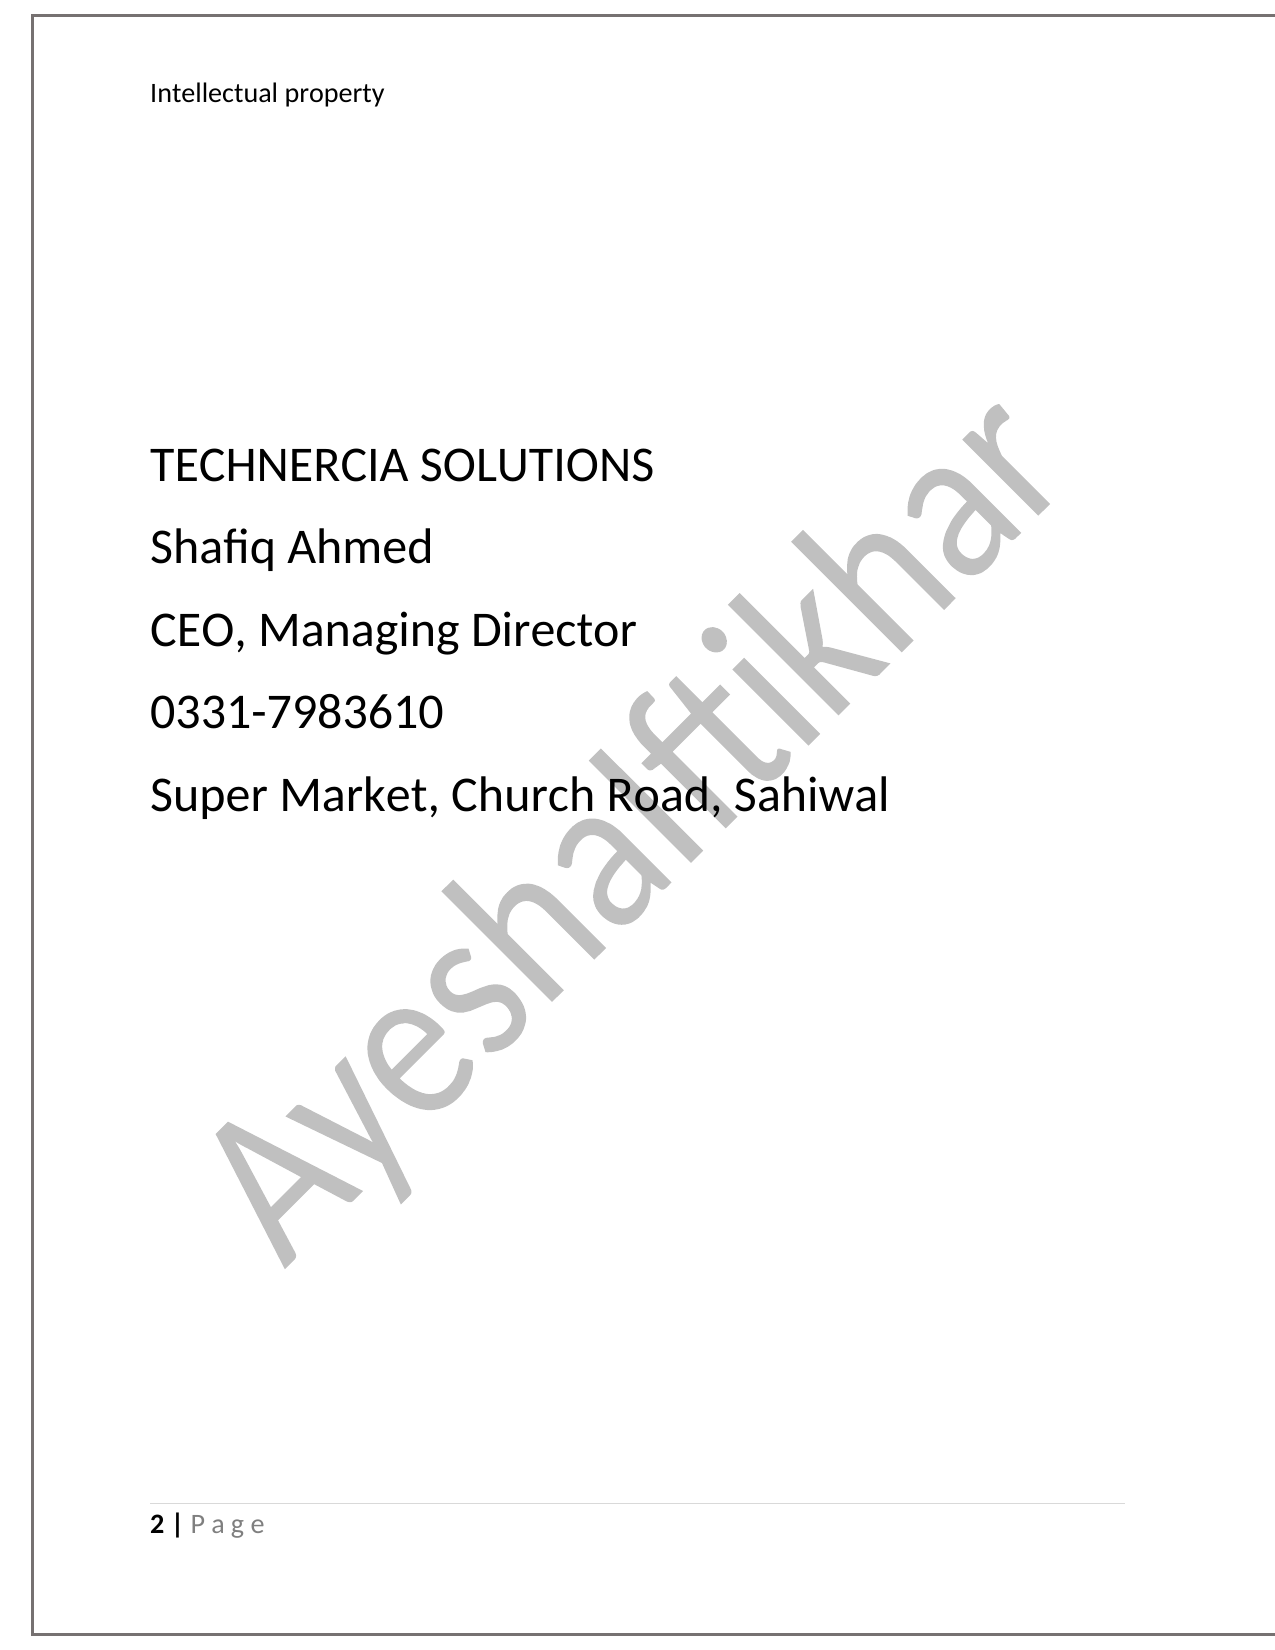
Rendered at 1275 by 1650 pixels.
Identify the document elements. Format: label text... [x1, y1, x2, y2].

text Super Market, Church Road, Sahiwal [150, 763, 1125, 824]
text CEO, Managing Director [150, 598, 1125, 659]
text Shafiq Ahmed [150, 515, 1125, 576]
text TECHNERCIA SOLUTIONS [150, 433, 1125, 494]
text 0331-7983610 [150, 680, 1125, 741]
